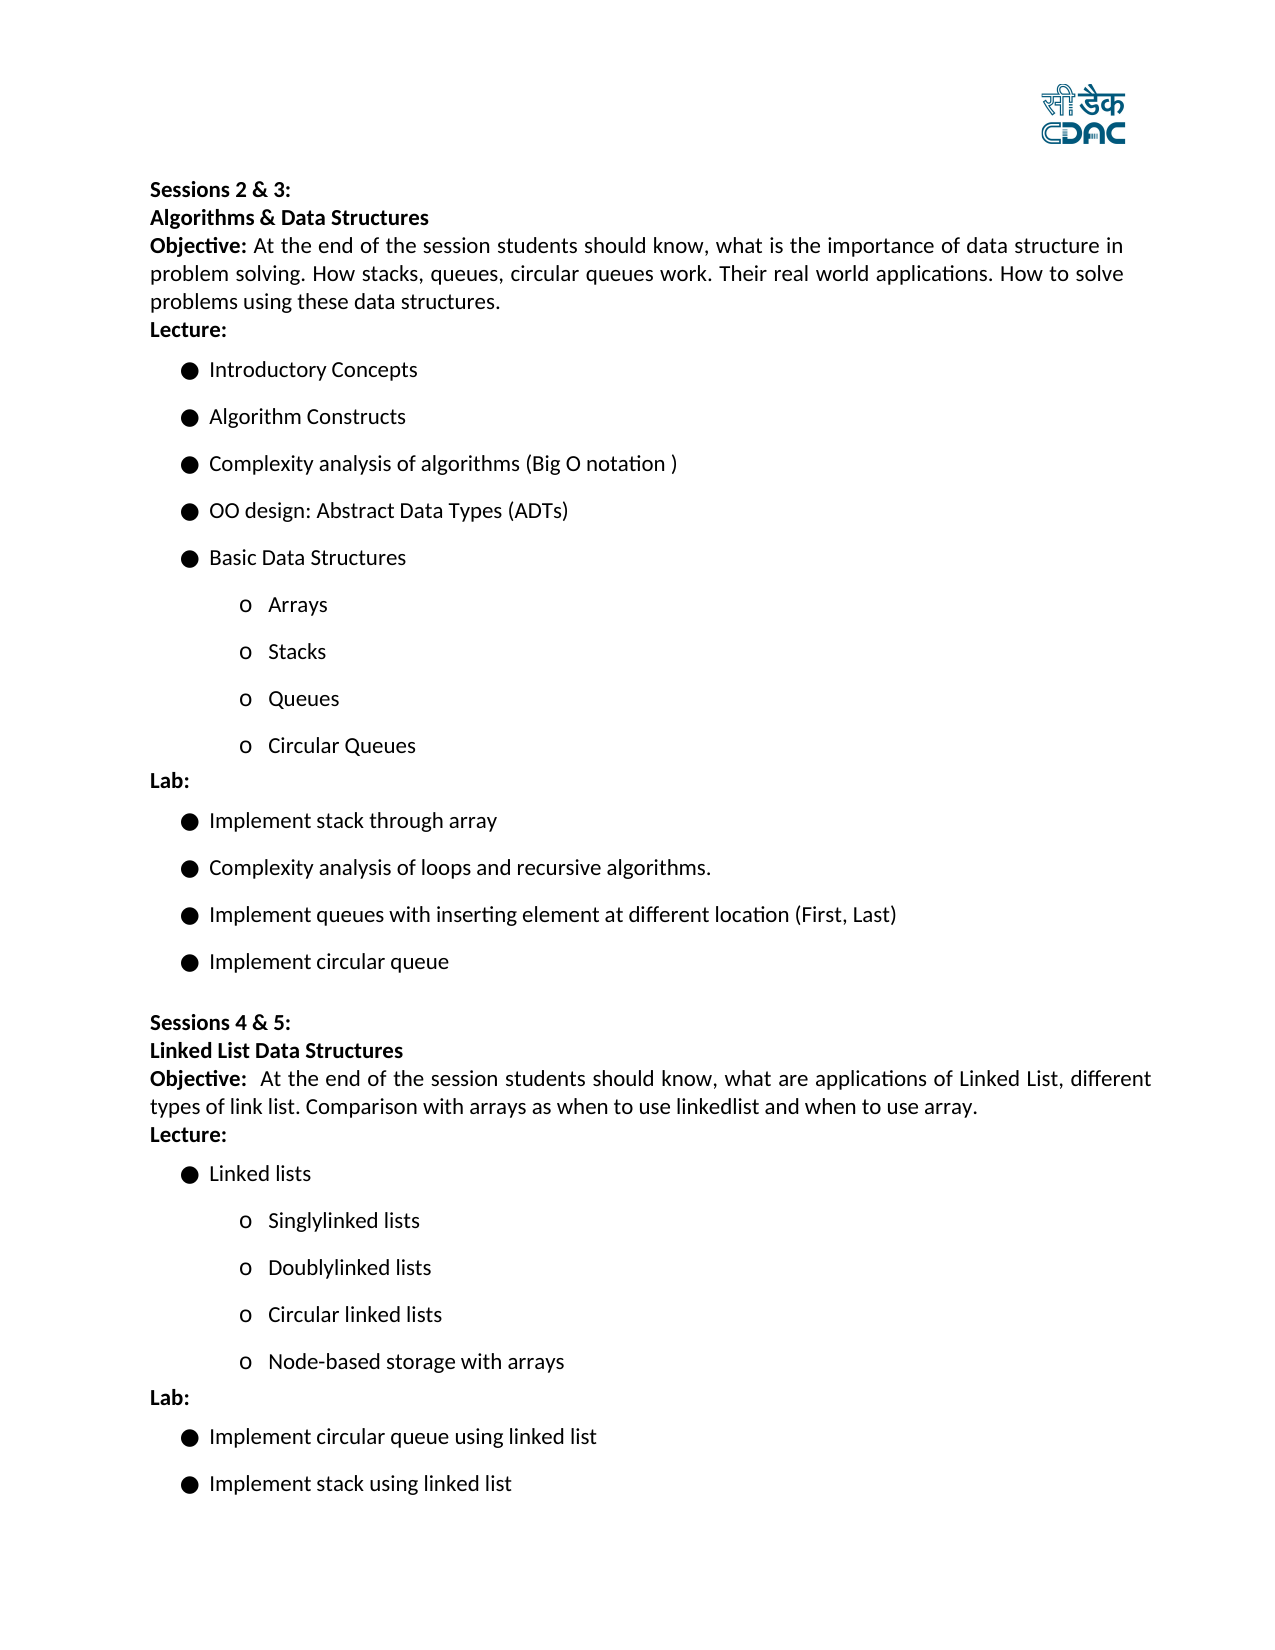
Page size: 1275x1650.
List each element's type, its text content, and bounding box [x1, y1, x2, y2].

list Node-based storage with arrays [238, 1336, 1125, 1383]
picture [1112, 128, 1125, 138]
picture [1093, 84, 1125, 93]
subtitle Lecture: [150, 1120, 629, 1148]
list Circular linked lists [238, 1289, 1125, 1336]
list Singlylinked lists [238, 1195, 1125, 1242]
list Stacks [238, 625, 1125, 672]
subtitle Lab: [150, 1383, 788, 1411]
list Arrays [238, 578, 1125, 625]
list Introductory Concepts [179, 343, 1125, 391]
text Objective: At the end of the session students should know, what are applications of Linked List, different types of link list. Comparison with arrays as when to use linkedlist and when to use array. [150, 1064, 1154, 1120]
list Implement stack using linked list [179, 1458, 1125, 1505]
text Objective: At the end of the session students should know, what is the importance of data structure in problem solving. How stacks, queues, circular queues work. Their real world applications. How to solve problems using these data structures. [150, 231, 1125, 316]
list Doublylinked lists [238, 1242, 1125, 1289]
subtitle Algorithms & Data Structures [150, 203, 629, 231]
list Queues [238, 672, 1125, 719]
subtitle Linked List Data Structures [150, 1036, 641, 1064]
list Linked lists [179, 1148, 1125, 1195]
subtitle Sessions 4 & 5: [150, 1008, 641, 1036]
subtitle Sessions 2 & 3: [150, 175, 629, 203]
list Complexity analysis of algorithms (Big O notation ) [179, 437, 1125, 484]
list Algorithm Constructs [179, 391, 1125, 437]
list Implement stack through array [179, 794, 1125, 841]
list OO design: Abstract Data Types (ADTs) [179, 484, 1125, 531]
list Circular Queues [238, 719, 1125, 766]
list Basic Data Structures [179, 531, 1125, 578]
subtitle Lecture: [150, 316, 788, 343]
subtitle Lab: [150, 766, 788, 794]
picture [1089, 128, 1099, 144]
list Implement queues with inserting element at different location (First, Last) [179, 888, 1125, 935]
list Complexity analysis of loops and recursive algorithms. [179, 841, 1125, 888]
list Implement circular queue [179, 935, 1125, 982]
picture [1041, 84, 1125, 144]
list Implement circular queue using linked list [179, 1411, 1125, 1458]
picture [1077, 136, 1083, 144]
